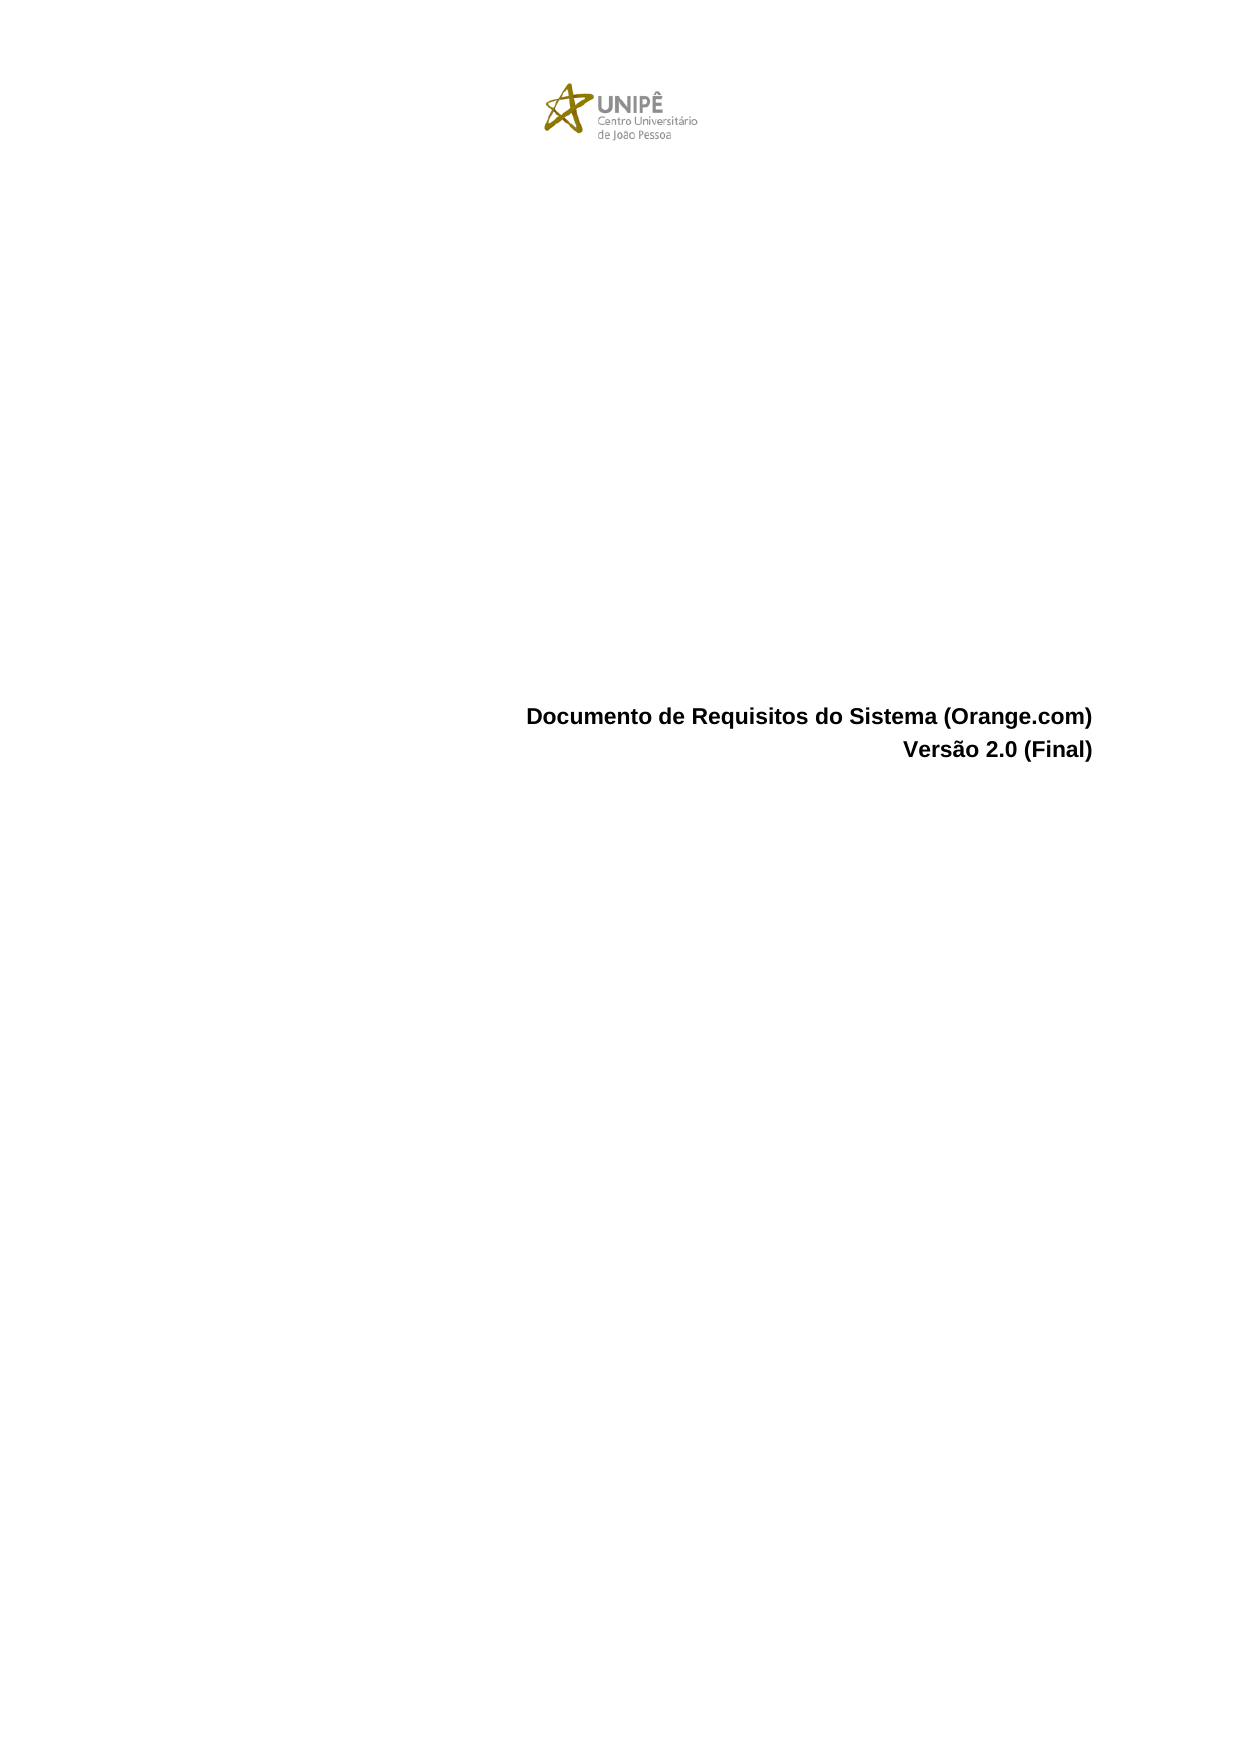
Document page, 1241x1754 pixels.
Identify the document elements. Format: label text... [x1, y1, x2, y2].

text Documento de Requisitos do Sistema (Orange.com) [148, 703, 1092, 729]
picture [541, 76, 699, 147]
text Versão 2.0 (Final) [148, 736, 1092, 762]
